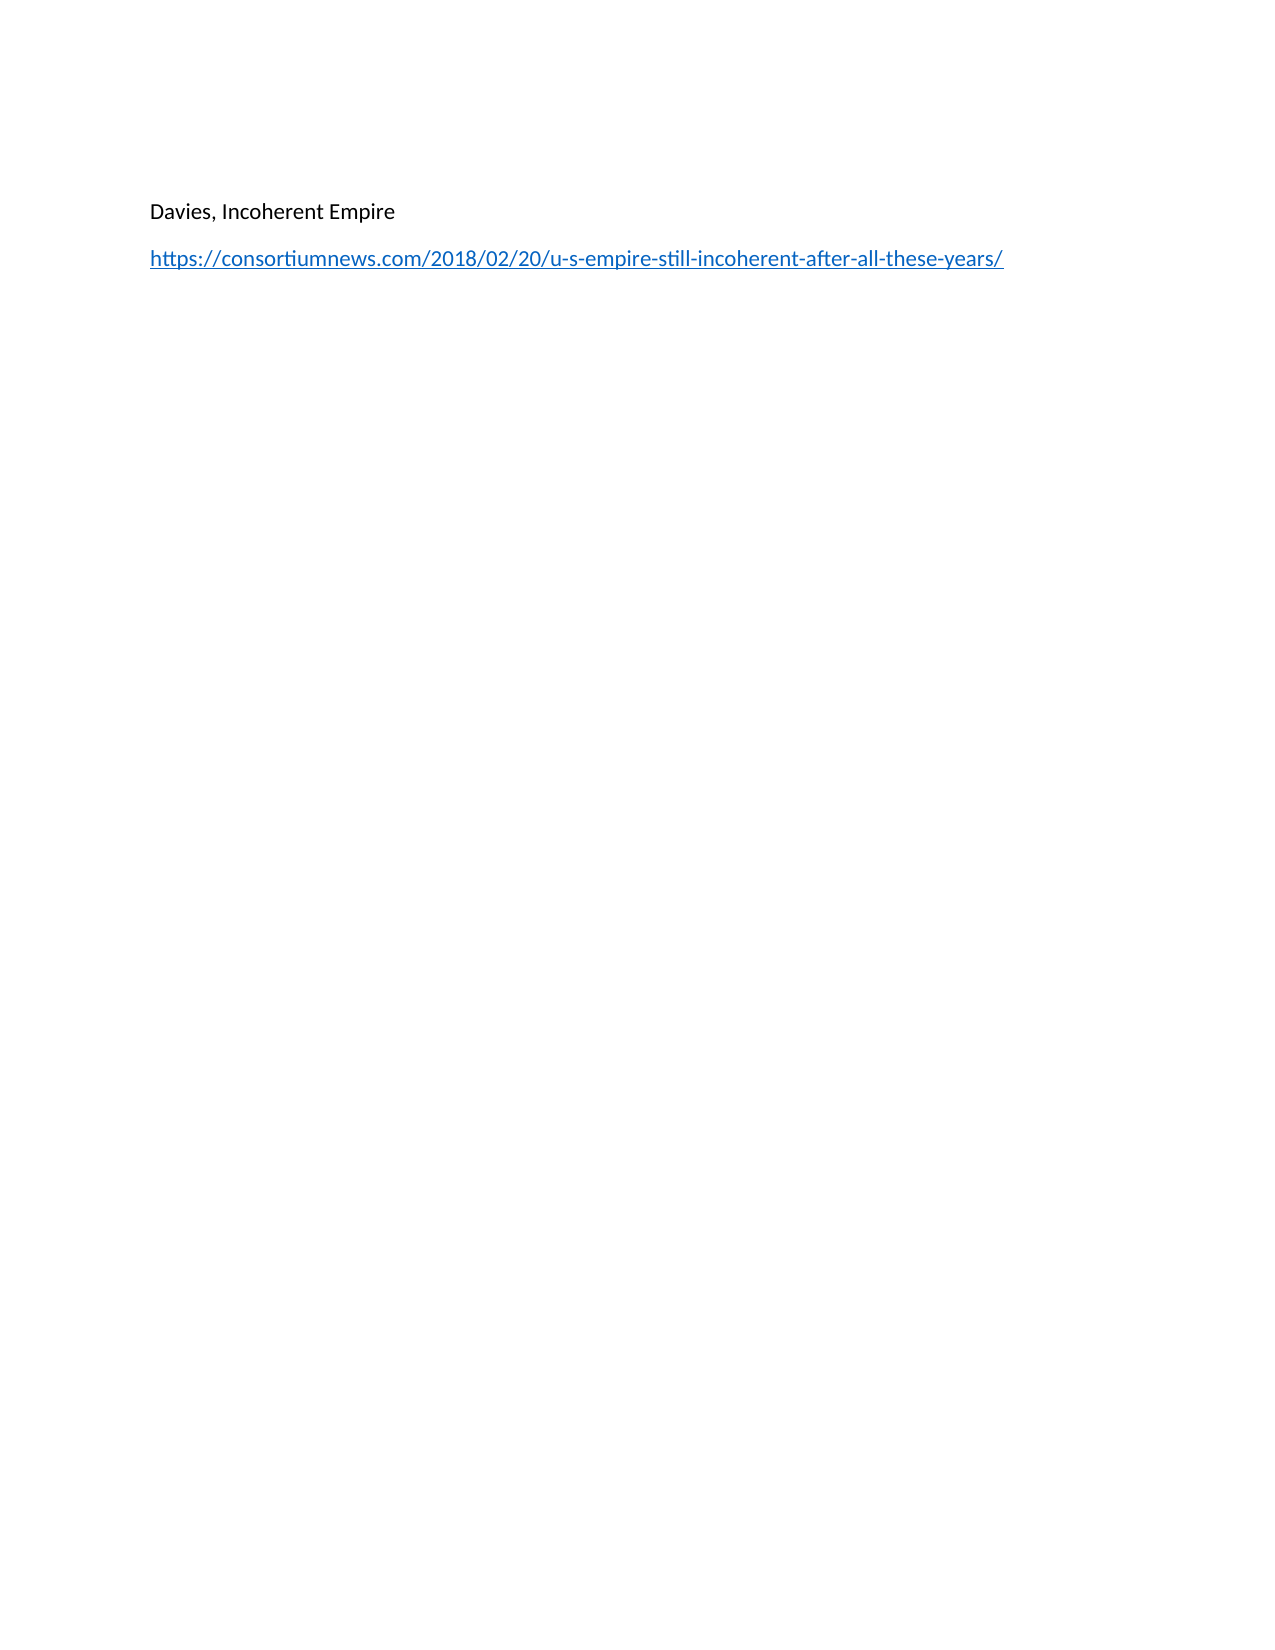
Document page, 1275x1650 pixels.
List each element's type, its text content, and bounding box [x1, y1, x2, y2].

text Davies, Incoherent Empire [150, 197, 1125, 225]
text https://consortiumnews.com/2018/02/20/u-s-empire-still-incoherent-after-all-these-years/ [150, 244, 1125, 272]
